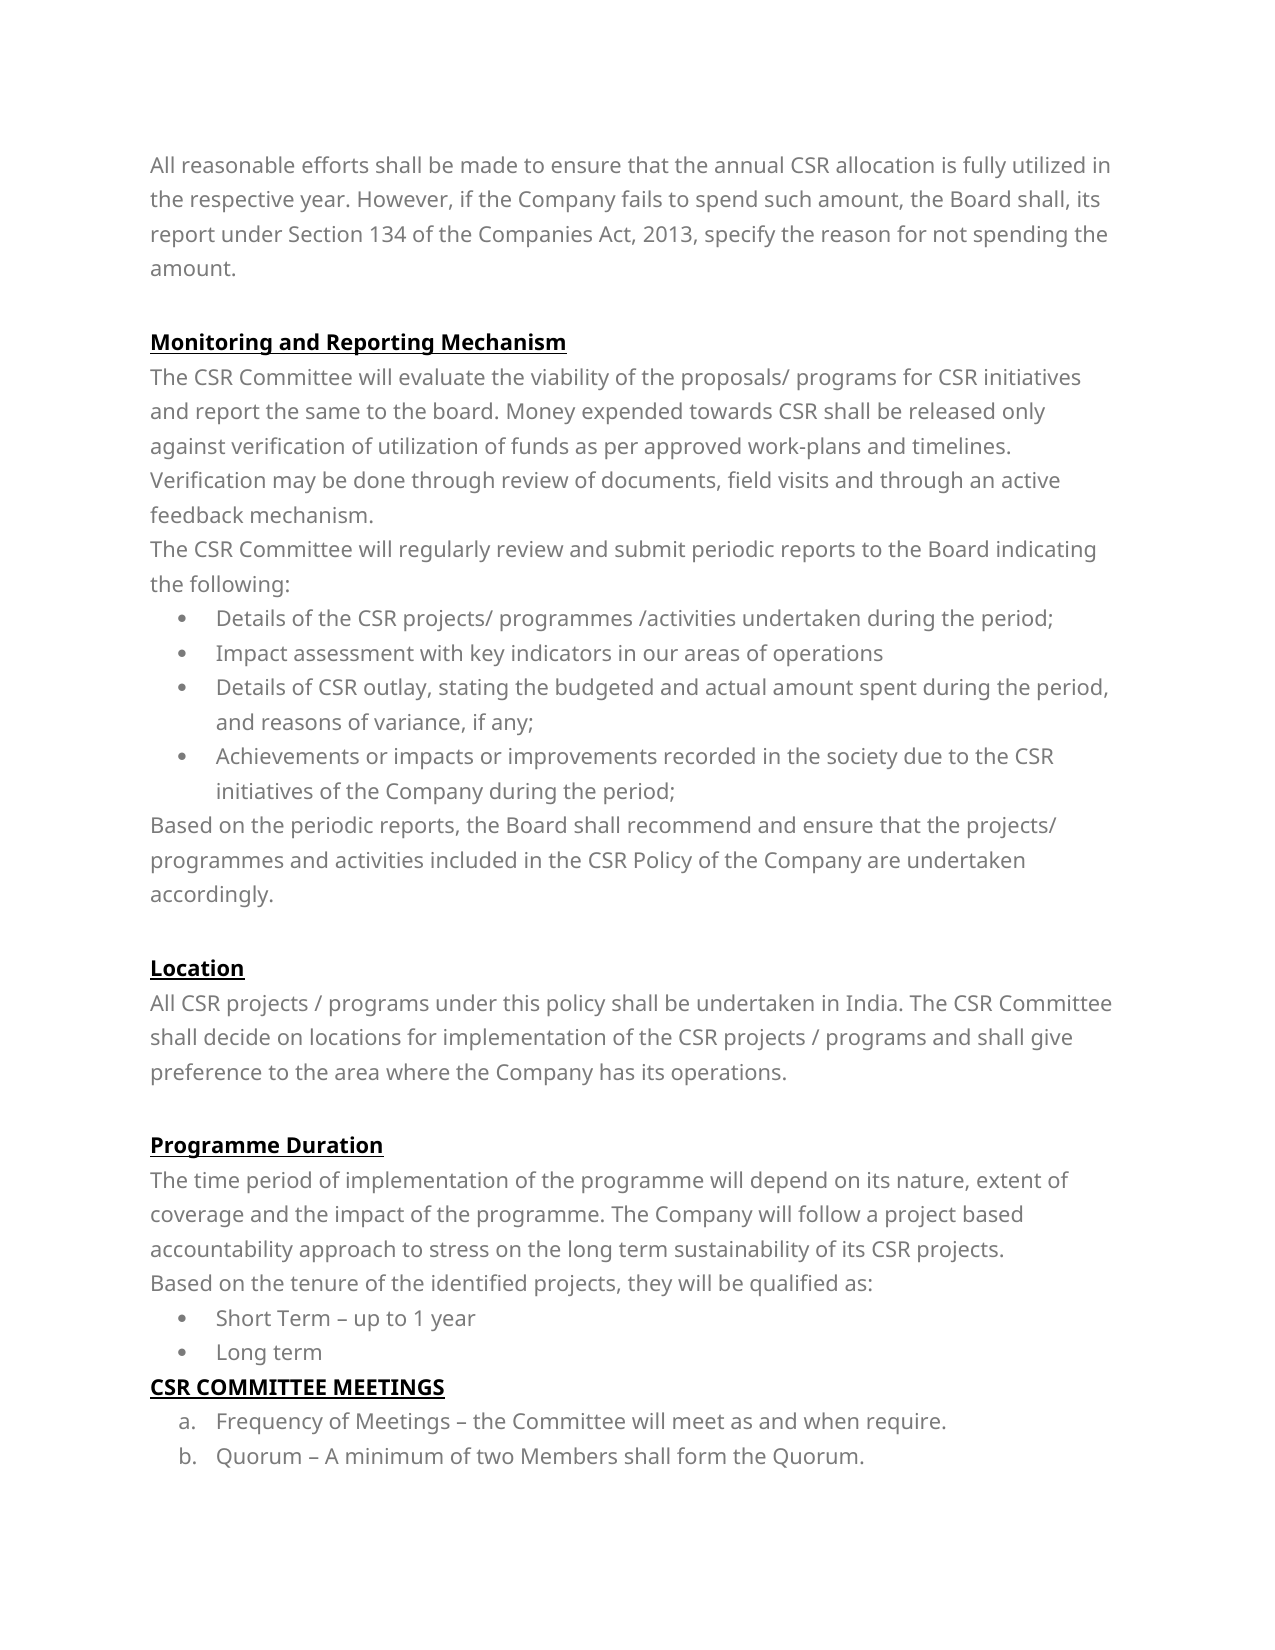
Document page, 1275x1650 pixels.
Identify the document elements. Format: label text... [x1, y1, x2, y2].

list Quorum – A minimum of two Members shall form the Quorum. [178, 1441, 1125, 1471]
text CSR COMMITTEE MEETINGS [150, 1372, 1125, 1402]
text The CSR Committee will regularly review and submit periodic reports to the Board indicating the following: [150, 534, 1125, 598]
list Long term [178, 1337, 1125, 1367]
list Achievements or impacts or improvements recorded in the society due to the CSR initiatives of the Company during the period; [178, 741, 1125, 805]
list Short Term – up to 1 year [178, 1303, 1125, 1333]
text All reasonable efforts shall be made to ensure that the annual CSR allocation is fully utilized in the respective year. However, if the Company fails to spend such amount, the Board shall, its report under Section 134 of the Companies Act, 2013, specify the reason for not spending the amount. [150, 150, 1125, 283]
list Impact assessment with key indicators in our areas of operations [178, 638, 1125, 667]
text The time period of implementation of the programme will depend on its nature, extent of coverage and the impact of the programme. The Company will follow a project based accountability approach to stress on the long term sustainability of its CSR projects. [150, 1165, 1125, 1264]
text Programme Duration [150, 1130, 1125, 1160]
text Based on the periodic reports, the Board shall recommend and ensure that the projects/ programmes and activities included in the CSR Policy of the Company are undertaken accordingly. [150, 810, 1125, 909]
text Based on the tenure of the identified projects, they will be qualified as: [150, 1268, 1125, 1298]
text The CSR Committee will evaluate the viability of the proposals/ programs for CSR initiatives and report the same to the board. Money expended towards CSR shall be released only against verification of utilization of funds as per approved work-plans and timelines. Verification may be done through review of documents, field visits and through an active feedback mechanism. [150, 362, 1125, 529]
text Monitoring and Reporting Mechanism [150, 327, 1125, 357]
text All CSR projects / programs under this policy shall be undertaken in India. The CSR Committee shall decide on locations for implementation of the CSR projects / programs and shall give preference to the area where the Company has its operations. [150, 987, 1125, 1086]
list Details of the CSR projects/ programmes /activities undertaken during the period; [178, 603, 1125, 633]
text Location [150, 953, 1125, 983]
list Details of CSR outlay, stating the budgeted and actual amount spent during the period, and reasons of variance, if any; [178, 672, 1125, 736]
list Frequency of Meetings – the Committee will meet as and when require. [178, 1406, 1125, 1436]
